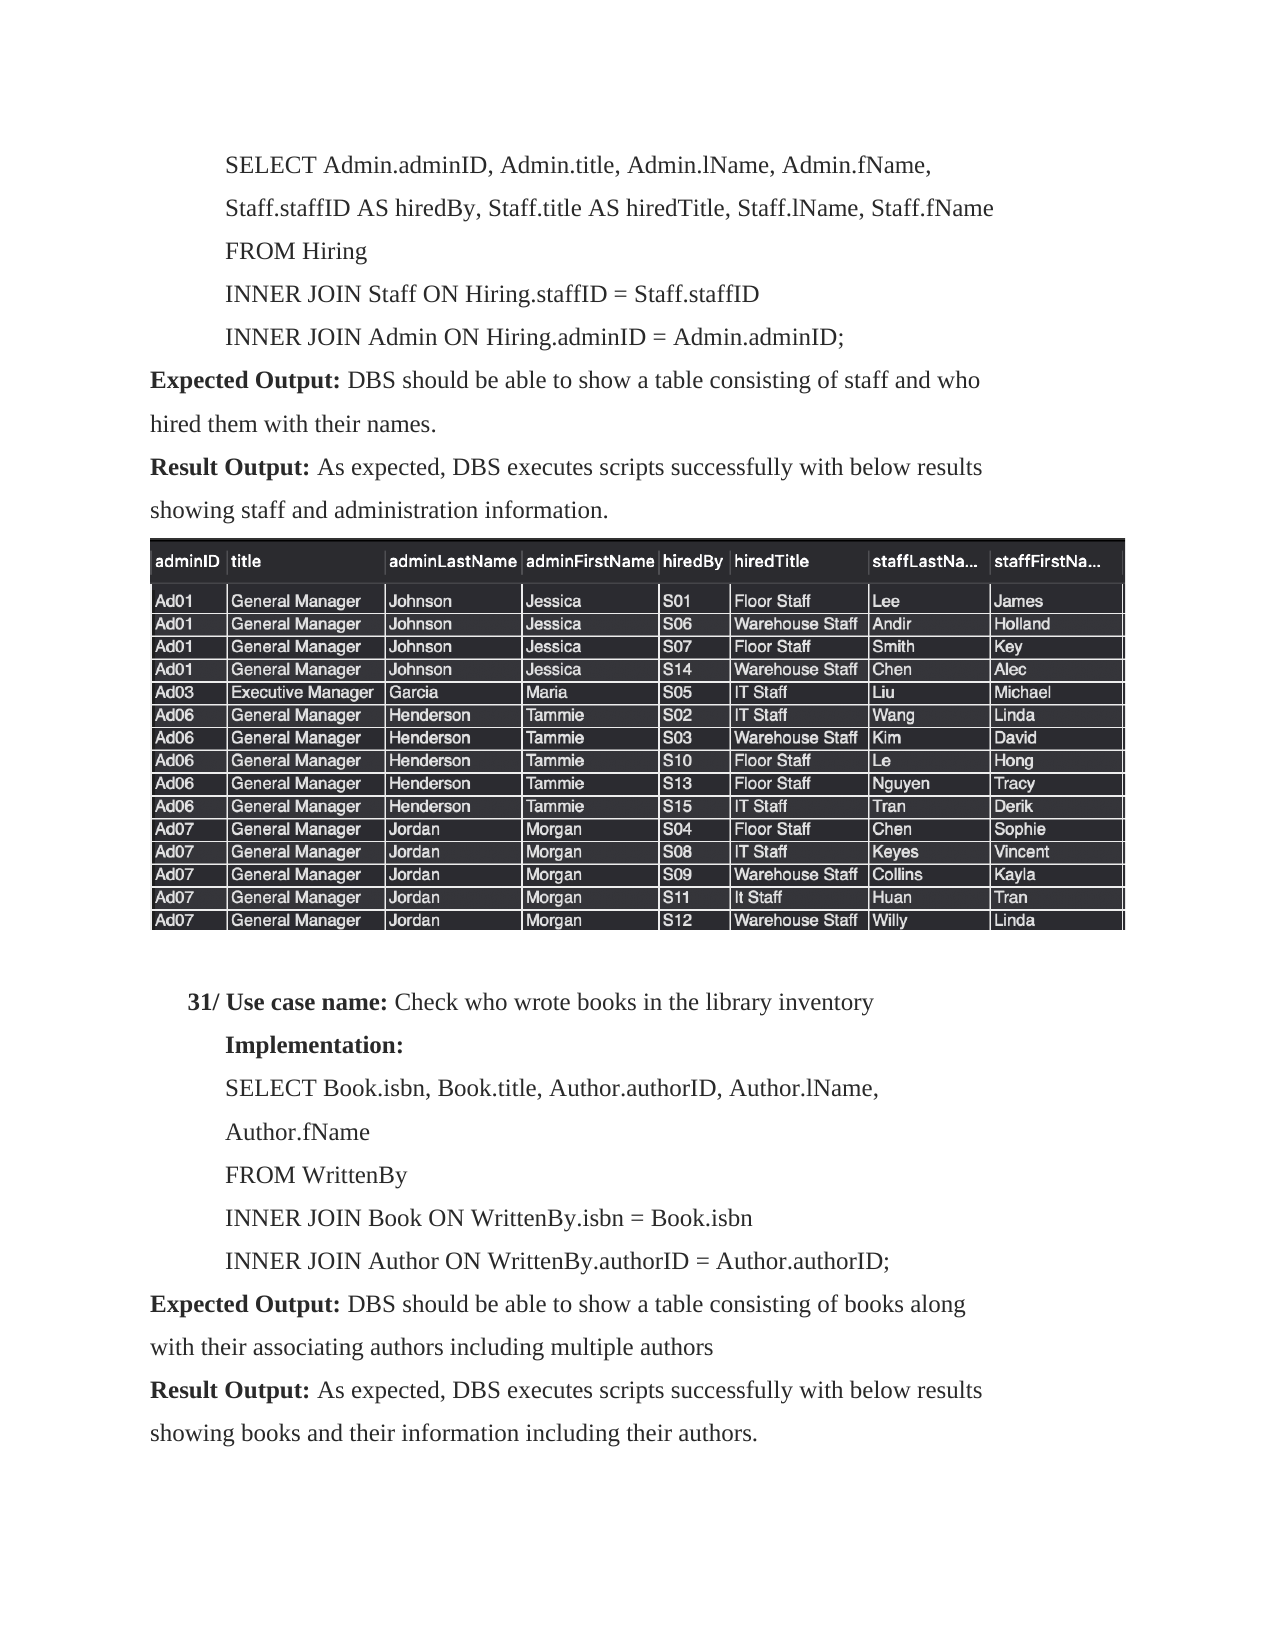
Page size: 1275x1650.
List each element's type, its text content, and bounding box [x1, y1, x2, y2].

picture [150, 538, 1125, 930]
text INNER JOIN Staff ON Hiring.staffID = Staff.staffID [225, 279, 1016, 308]
text FROM WrittenBy [225, 1160, 1016, 1188]
text 31/ Use case name: Check who wrote books in the library inventory [187, 987, 1016, 1016]
text Expected Output: DBS should be able to show a table consisting of books along with their associating authors including multiple authors [150, 1289, 1016, 1361]
text INNER JOIN Author ON WrittenBy.authorID = Author.authorID; [225, 1246, 1016, 1275]
text FROM Hiring [225, 236, 1016, 265]
text SELECT Book.isbn, Book.title, Author.authorID, Author.lName, Author.fName [225, 1073, 1016, 1145]
text INNER JOIN Book ON WrittenBy.isbn = Book.isbn [225, 1203, 1016, 1232]
text Implementation: [225, 1030, 1016, 1059]
text SELECT Admin.adminID, Admin.title, Admin.lName, Admin.fName, Staff.staffID AS hiredBy, Staff.title AS hiredTitle, Staff.lName, Staff.fName [225, 150, 1016, 222]
text Result Output: As expected, DBS executes scripts successfully with below results showing books and their information including their authors. [150, 1375, 1016, 1447]
text Result Output: As expected, DBS executes scripts successfully with below results showing staff and administration information. [150, 452, 1016, 524]
text INNER JOIN Admin ON Hiring.adminID = Admin.adminID; [225, 322, 1016, 351]
text Expected Output: DBS should be able to show a table consisting of staff and who hired them with their names. [150, 366, 1016, 437]
